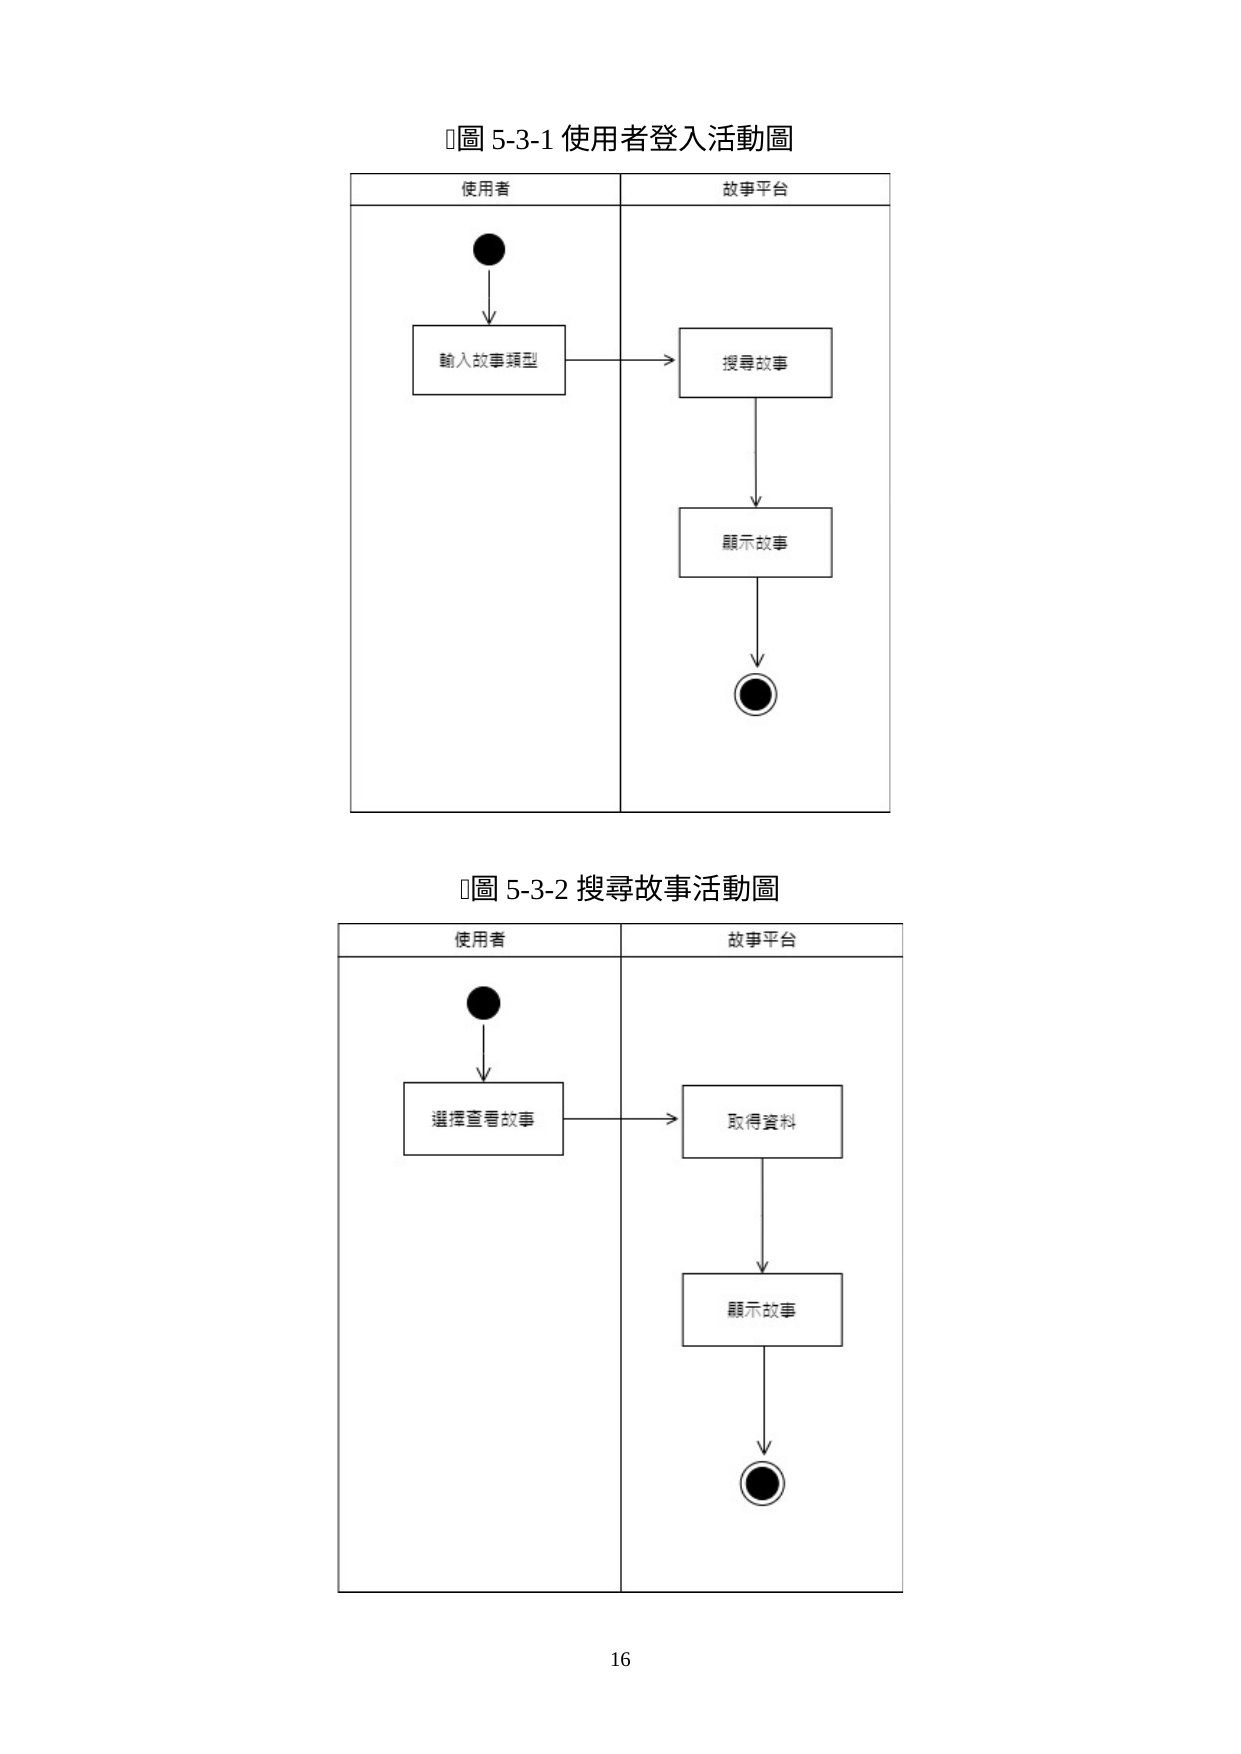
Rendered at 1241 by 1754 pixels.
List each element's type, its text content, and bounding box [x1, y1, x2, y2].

text 圖5-3-2 搜尋故事活動圖 [89, 849, 1152, 924]
picture [349, 173, 891, 813]
picture [337, 923, 904, 1593]
text 圖5-3-1 使用者登入活動圖 [89, 99, 1152, 174]
